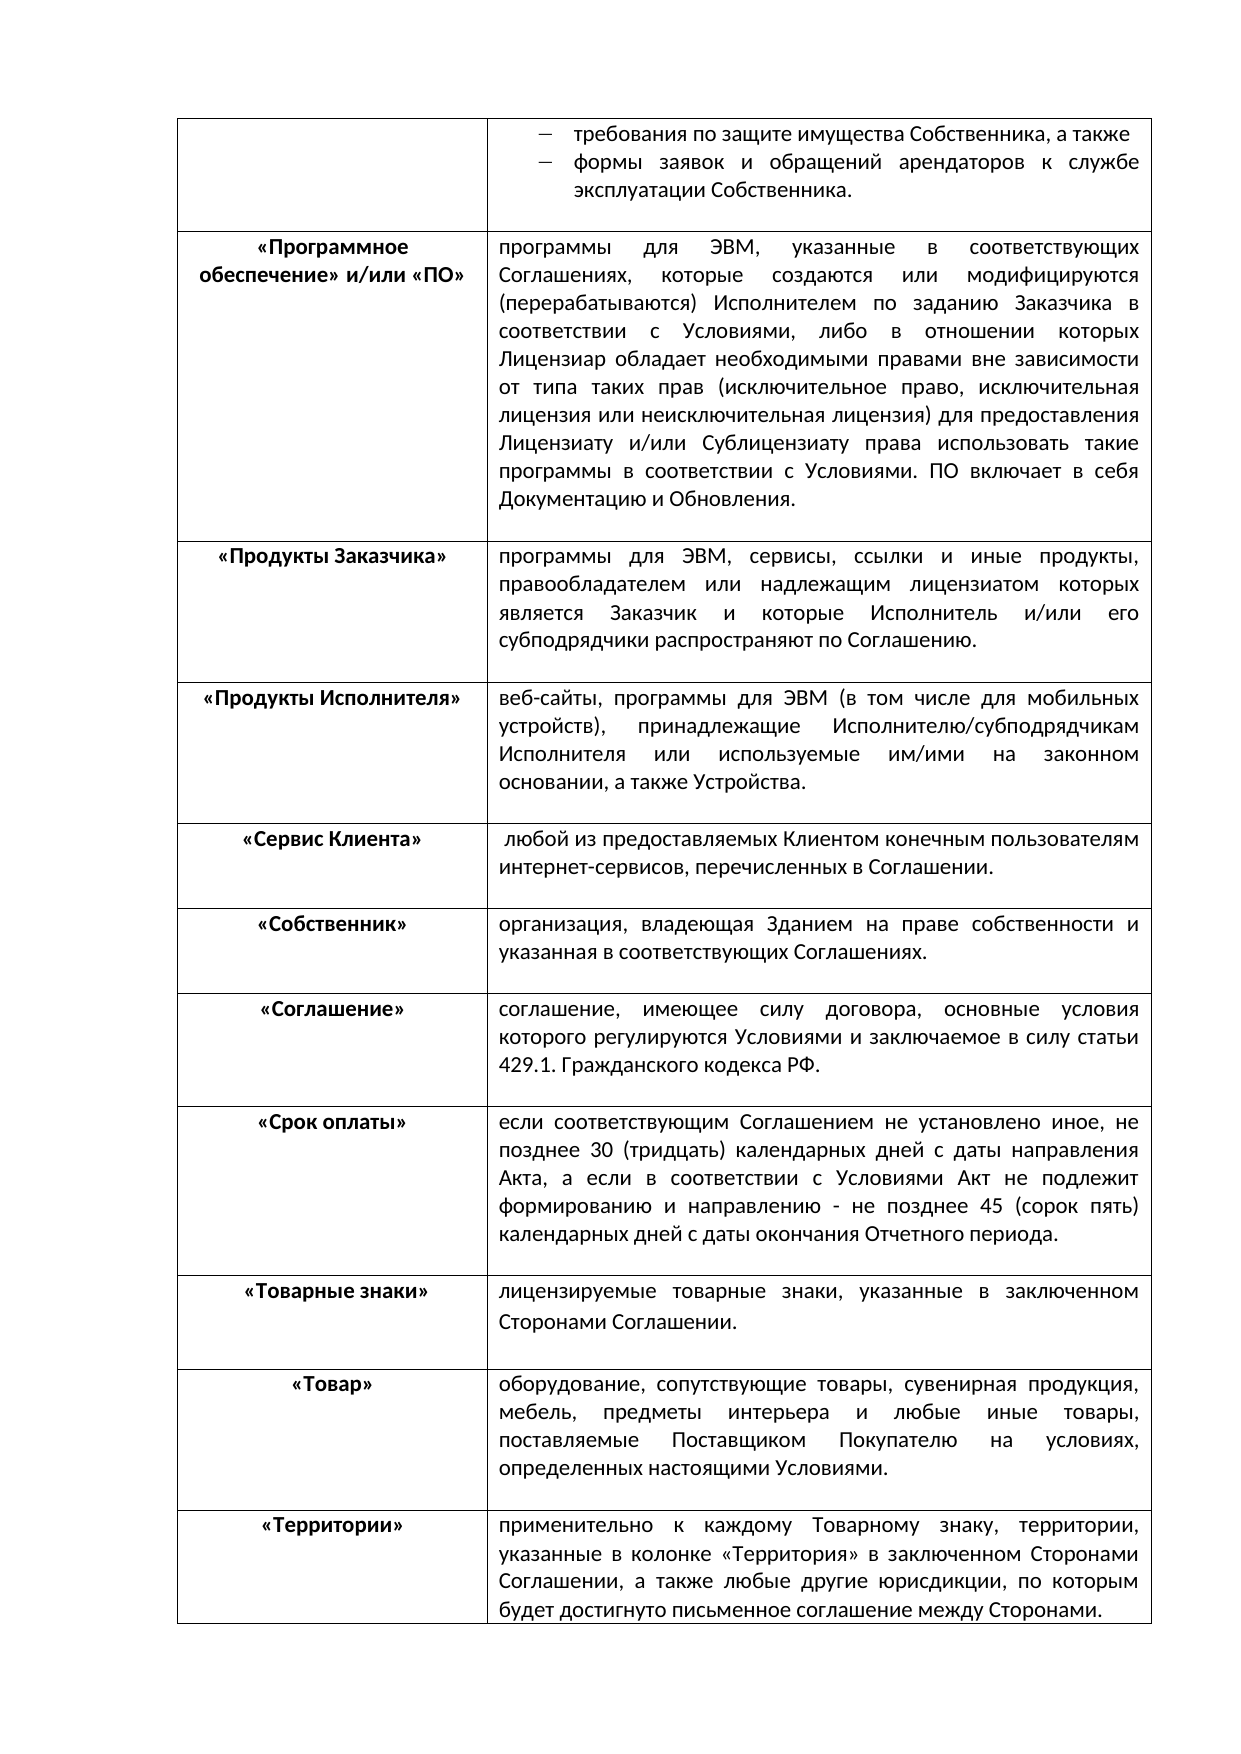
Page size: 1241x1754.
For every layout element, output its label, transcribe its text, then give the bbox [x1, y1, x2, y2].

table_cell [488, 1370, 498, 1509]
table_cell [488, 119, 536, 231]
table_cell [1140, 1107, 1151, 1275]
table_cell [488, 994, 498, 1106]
table_cell лицензируемые товарные знаки, указанные в заключенном Сторонами Соглашении. [488, 1276, 1151, 1368]
table_cell «Товарные знаки» [178, 1276, 487, 1368]
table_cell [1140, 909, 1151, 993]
table_cell программы для ЭВМ, сервисы, ссылки и иные продукты, правообладателем или надлежащим лицензиатом которых является Заказчик и которые Исполнитель и/или его субподрядчики распространяют по Соглашению. [488, 542, 1151, 682]
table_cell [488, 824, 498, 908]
table_cell «Программное обеспечение» и/или «ПО» [178, 232, 487, 541]
table_cell «Продукты Исполнителя» [178, 683, 487, 823]
table_cell веб-сайты, программы для ЭВМ (в том числе для мобильных устройств), принадлежащие Исполнителю/субподрядчикам Исполнителя или используемые им/ими на законном основании, а также Устройства. [488, 683, 1151, 823]
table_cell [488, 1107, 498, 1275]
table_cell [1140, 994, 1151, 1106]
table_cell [178, 119, 487, 231]
table_cell программы для ЭВМ, указанные в соответствующих Соглашениях, которые создаются или модифицируются (перерабатываются) Исполнителем по заданию Заказчика в соответствии с Условиями, либо в отношении которых Лицензиар обладает необходимыми правами вне зависимости от типа таких прав (исключительное право, исключительная лицензия или неисключительная лицензия) для предоставления Лицензиату и/или Сублицензиату права использовать такие программы в соответствии с Условиями. ПО включает в себя Документацию и Обновления. [488, 232, 1151, 541]
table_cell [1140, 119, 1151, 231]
table_cell «Сервис Клиента» [178, 824, 487, 908]
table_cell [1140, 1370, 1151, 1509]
table_cell «Территории» [178, 1511, 487, 1623]
table_cell «Продукты Заказчика» [178, 542, 487, 682]
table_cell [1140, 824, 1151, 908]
table_cell «Соглашение» [178, 994, 487, 1106]
table_cell «Собственник» [178, 909, 487, 993]
table_cell «Товар» [178, 1370, 487, 1509]
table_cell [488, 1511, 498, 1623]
table_cell «Срок оплаты» [178, 1107, 487, 1275]
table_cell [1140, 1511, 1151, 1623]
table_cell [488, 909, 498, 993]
